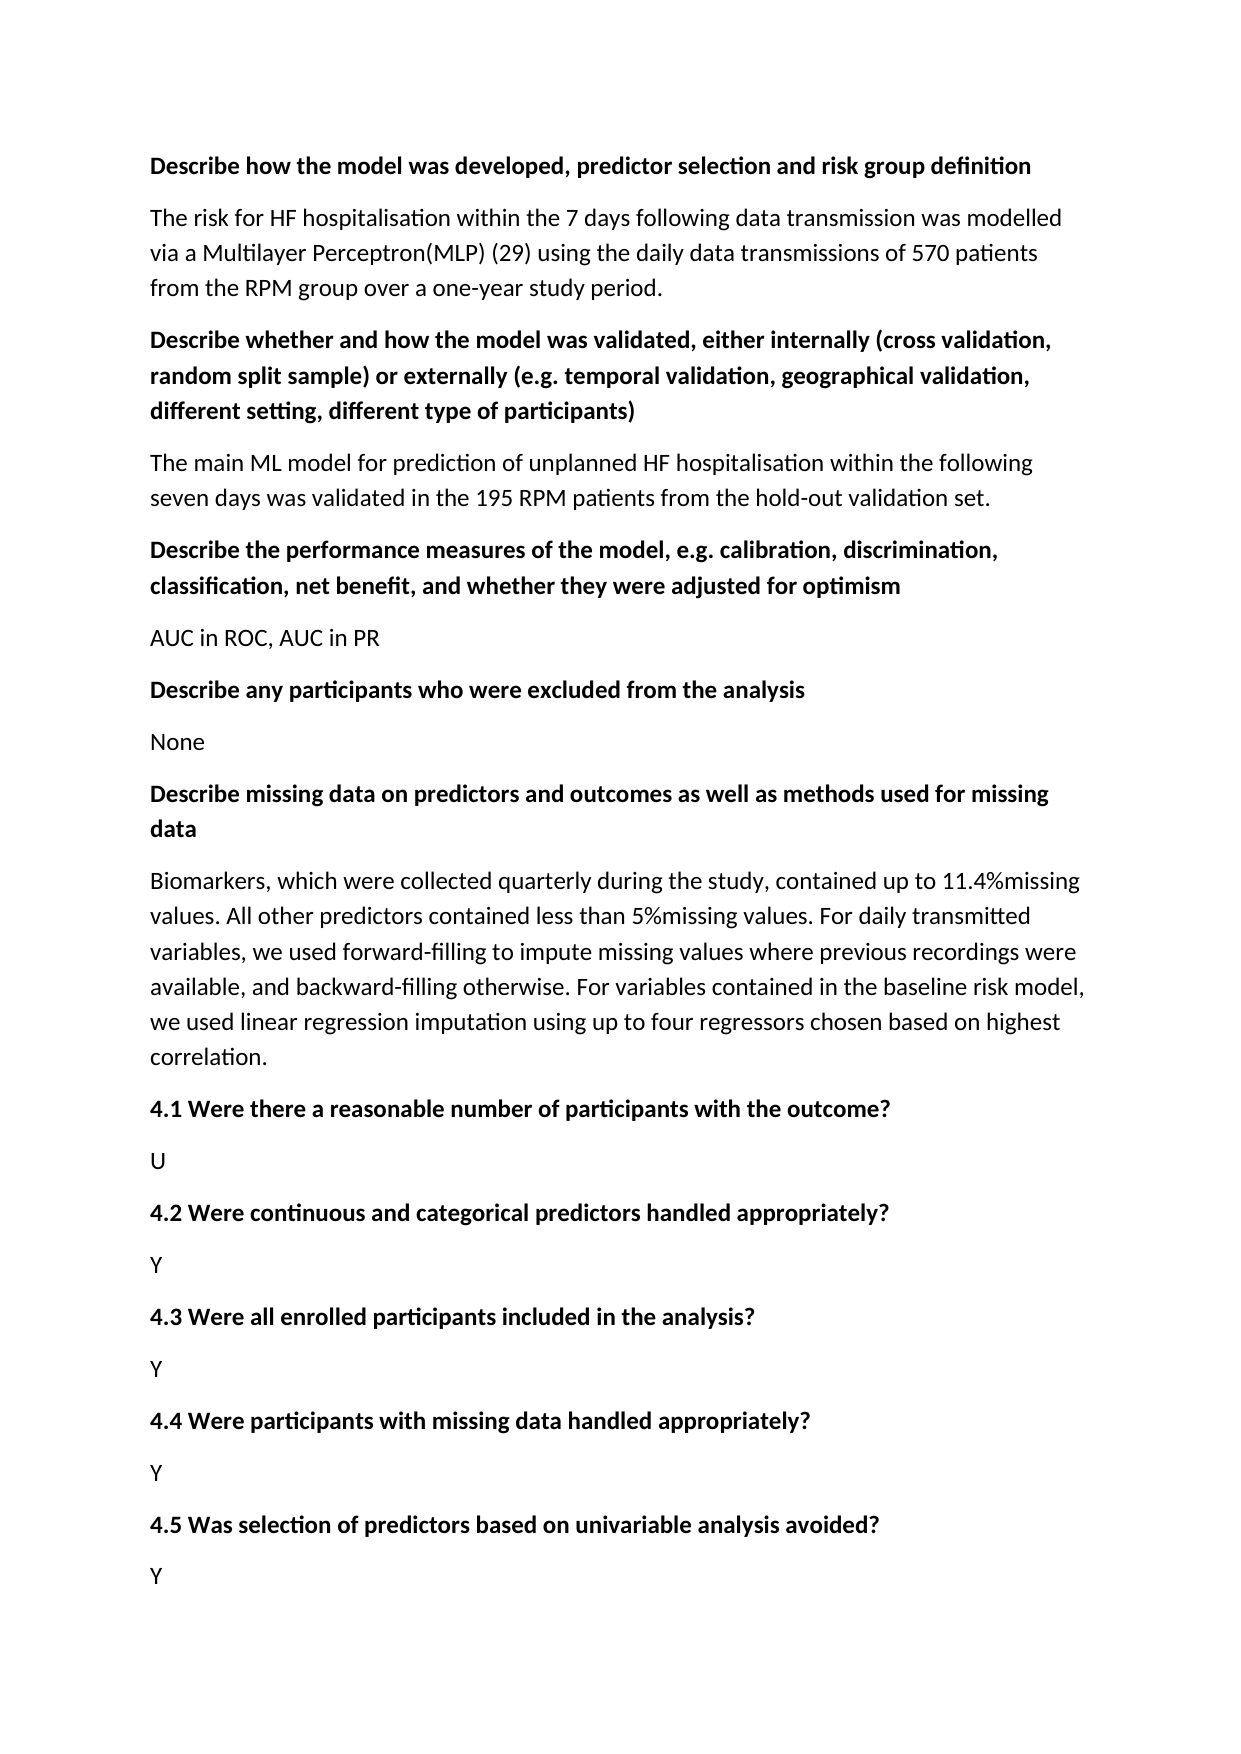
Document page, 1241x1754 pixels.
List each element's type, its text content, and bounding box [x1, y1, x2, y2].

text AUC in ROC, AUC in PR [150, 622, 1090, 652]
text 4.4 Were participants with missing data handled appropriately? [150, 1405, 1090, 1436]
text Describe the performance measures of the model, e.g. calibration, discrimination, classification, net benefit, and whether they were adjusted for optimism [150, 534, 1090, 600]
text Y [150, 1353, 1090, 1384]
text The main ML model for prediction of unplanned HF hospitalisation within the following seven days was validated in the 195 RPM patients from the hold-out validation set. [150, 447, 1090, 513]
text 4.2 Were continuous and categorical predictors handled appropriately? [150, 1197, 1090, 1228]
text 4.1 Were there a reasonable number of participants with the outcome? [150, 1093, 1090, 1124]
text None [150, 726, 1090, 756]
text U [150, 1146, 1090, 1176]
text Y [150, 1249, 1090, 1280]
text 4.3 Were all enrolled participants included in the analysis? [150, 1301, 1090, 1332]
text Biomarkers, which were collected quarterly during the study, contained up to 11.4%missing values. All other predictors contained less than 5%missing values. For daily transmitted variables, we used forward-filling to impute missing values where previous recordings were available, and backward-filling otherwise. For variables contained in the baseline risk model, we used linear regression imputation using up to four regressors chosen based on highest correlation. [150, 865, 1090, 1072]
text Y [150, 1560, 1090, 1591]
text Describe any participants who were excluded from the analysis [150, 674, 1090, 704]
text Describe missing data on predictors and outcomes as well as methods used for missing data [150, 778, 1090, 843]
text Describe how the model was developed, predictor selection and risk group definition [150, 150, 1090, 181]
text Y [150, 1457, 1090, 1488]
text 4.5 Was selection of predictors based on univariable analysis avoided? [150, 1509, 1090, 1539]
text Describe whether and how the model was validated, either internally (cross validation, random split sample) or externally (e.g. temporal validation, geographical validation, different setting, different type of participants) [150, 324, 1090, 426]
